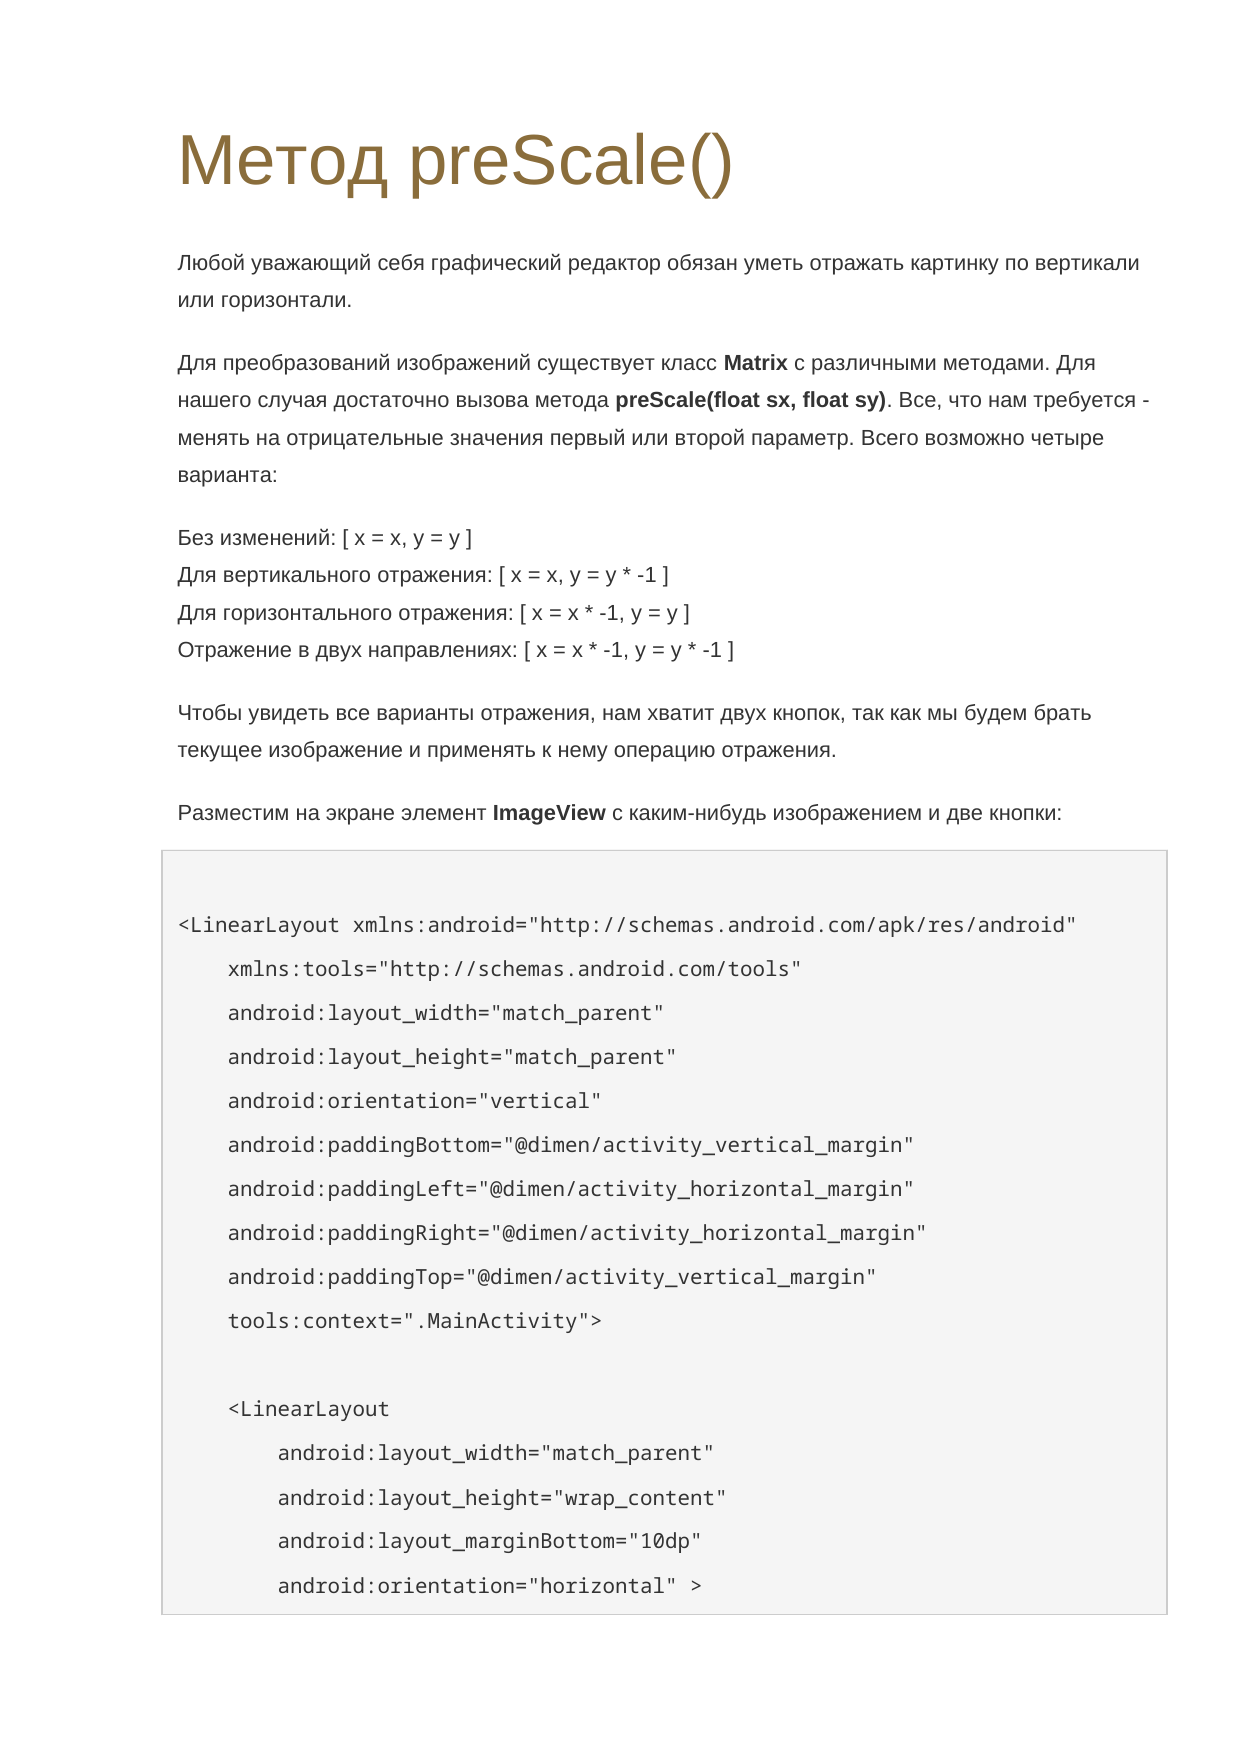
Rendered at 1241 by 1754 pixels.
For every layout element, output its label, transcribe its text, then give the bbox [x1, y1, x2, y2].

text <LinearLayout xmlns:android="http://schemas.android.com/apk/res/android" [163, 894, 1166, 938]
text Метод preScale() [177, 118, 1152, 199]
text android:layout_width="match_parent" [163, 1422, 1166, 1466]
text android:layout_height="match_parent" [163, 1026, 1166, 1070]
text android:orientation="vertical" [163, 1070, 1166, 1114]
text android:orientation="horizontal" > [163, 1554, 1166, 1614]
text Для преобразований изображений существует класс Matrix с различными методами. Для нашего случая достаточно вызова метода preScale(float sx, float sy). Все, что нам требуется - менять на отрицательные значения первый или второй параметр. Всего возможно четыре варианта: [177, 337, 1152, 487]
text <LinearLayout [163, 1378, 1166, 1422]
text android:paddingTop="@dimen/activity_vertical_margin" [163, 1246, 1166, 1290]
text Любой уважающий себя графический редактор обязан уметь отражать картинку по вертикали или горизонтали. [177, 237, 1152, 312]
text Без изменений: [ x = x, y = y ] Для вертикального отражения: [ x = x, y = y * -1 ] Для горизонтального отражения: [ x = x * -1, y = y ] Отражение в двух направлениях: [ x = x * -1, y = y * -1 ] [177, 512, 1152, 662]
text android:paddingLeft="@dimen/activity_horizontal_margin" [163, 1158, 1166, 1202]
text Чтобы увидеть все варианты отражения, нам хватит двух кнопок, так как мы будем брать текущее изображение и применять к нему операцию отражения. [177, 687, 1152, 762]
text android:layout_width="match_parent" [163, 982, 1166, 1026]
text android:paddingBottom="@dimen/activity_vertical_margin" [163, 1114, 1166, 1158]
text android:layout_marginBottom="10dp" [163, 1511, 1166, 1554]
text android:layout_height="wrap_content" [163, 1466, 1166, 1511]
text tools:context=".MainActivity"> [163, 1290, 1166, 1334]
text android:paddingRight="@dimen/activity_horizontal_margin" [163, 1202, 1166, 1246]
text Разместим на экране элемент ImageView с каким-нибудь изображением и две кнопки: [177, 787, 1152, 824]
text xmlns:tools="http://schemas.android.com/tools" [163, 938, 1166, 982]
